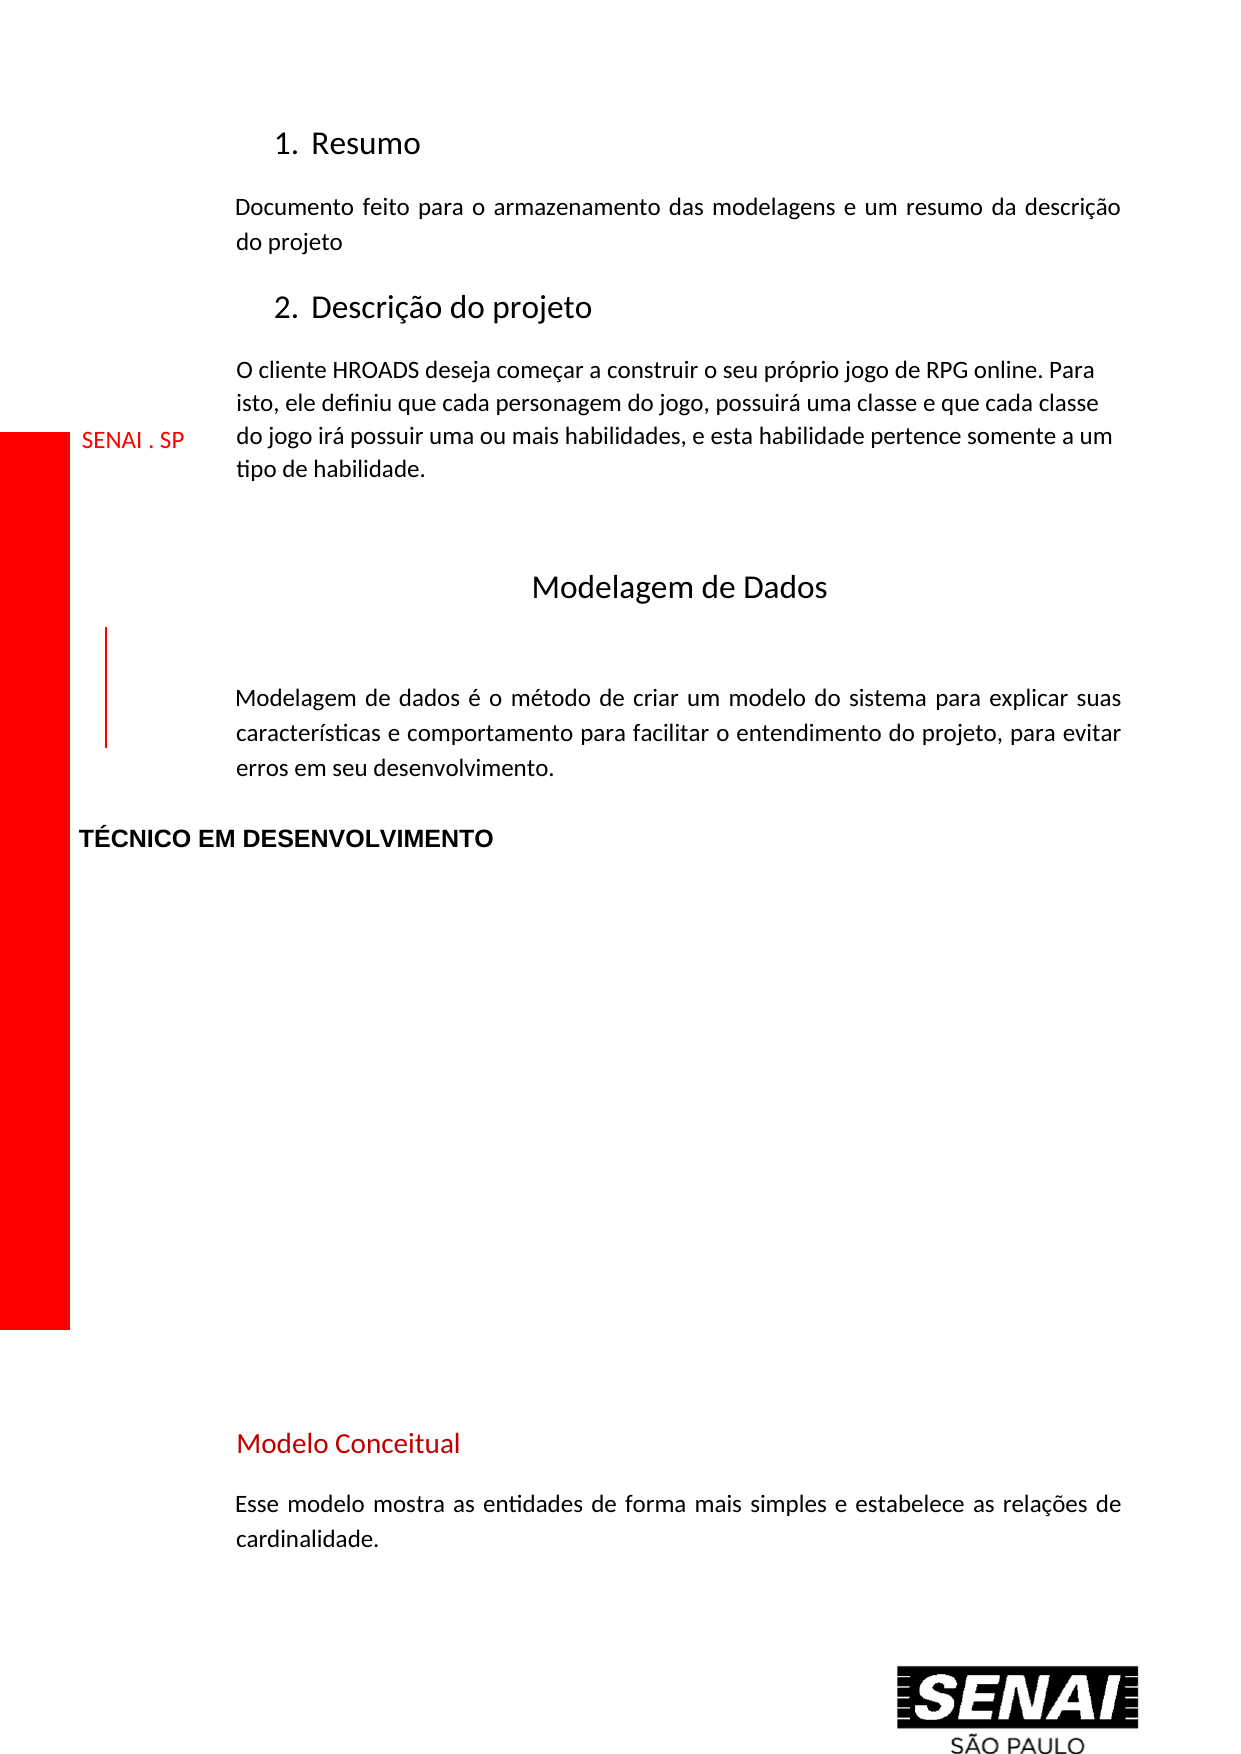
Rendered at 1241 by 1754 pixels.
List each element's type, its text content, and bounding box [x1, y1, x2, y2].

text Documento feito para o armazenamento das modelagens e um resumo da descrição do projeto [235, 191, 1123, 256]
text Modelagem de dados é o método de criar um modelo do sistema para explicar suas características e comportamento para facilitar o entendimento do projeto, para evitar erros em seu desenvolvimento. [235, 682, 1123, 783]
subtitle Descrição do projeto [274, 286, 1123, 326]
picture [897, 1659, 1143, 1754]
subtitle O cliente HROADS deseja começar a construir o seu próprio jogo de RPG online. Para isto, ele definiu que cada personagem do jogo, possuirá uma classe e que cada classe do jogo irá possuir uma ou mais habilidades, e esta habilidade pertence somente a um tipo de habilidade. [236, 355, 1123, 484]
subtitle Modelagem de Dados [236, 567, 1123, 607]
subtitle Modelo Conceitual [236, 1425, 1123, 1461]
text Esse modelo mostra as entidades de forma mais simples e estabelece as relações de cardinalidade. [235, 1488, 1123, 1554]
subtitle Resumo [274, 122, 1123, 162]
